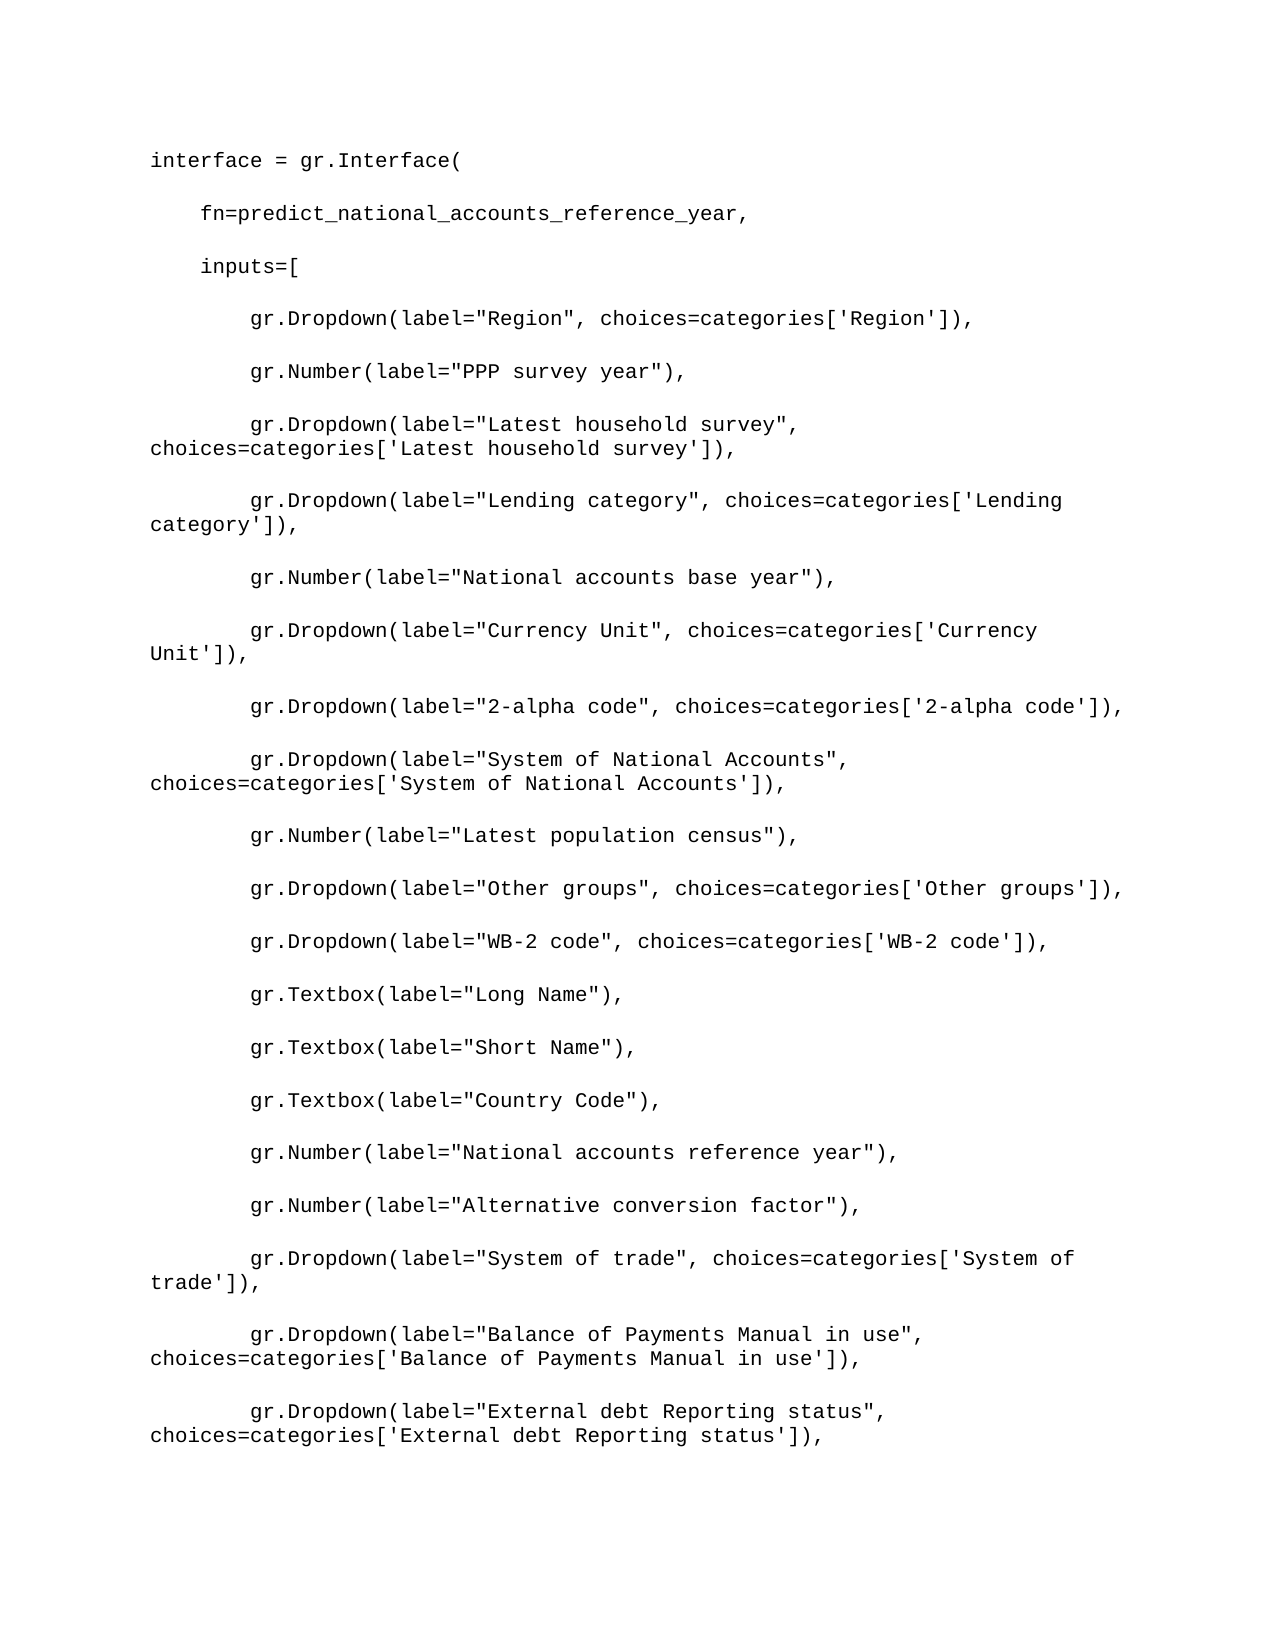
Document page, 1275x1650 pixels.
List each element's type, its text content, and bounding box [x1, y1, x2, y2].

text gr.Dropdown(label="Lending category", choices=categories['Lending category']), [150, 491, 1125, 538]
text gr.Textbox(label="Short Name"), [150, 1037, 1125, 1060]
text gr.Number(label="Latest population census"), [150, 826, 1125, 849]
text gr.Dropdown(label="WB-2 code", choices=categories['WB-2 code']), [150, 931, 1125, 955]
text inputs=[ [150, 256, 1125, 279]
text gr.Dropdown(label="Balance of Payments Manual in use", choices=categories['Balance of Payments Manual in use']), [150, 1324, 1125, 1372]
text fn=predict_national_accounts_reference_year, [150, 203, 1125, 226]
text interface = gr.Interface( [150, 150, 1125, 174]
text gr.Number(label="National accounts reference year"), [150, 1142, 1125, 1166]
text gr.Textbox(label="Country Code"), [150, 1089, 1125, 1113]
text gr.Dropdown(label="Region", choices=categories['Region']), [150, 308, 1125, 332]
text gr.Dropdown(label="2-alpha code", choices=categories['2-alpha code']), [150, 696, 1125, 720]
text gr.Number(label="Alternative conversion factor"), [150, 1195, 1125, 1219]
text gr.Dropdown(label="System of National Accounts", choices=categories['System of National Accounts']), [150, 749, 1125, 796]
text gr.Number(label="PPP survey year"), [150, 361, 1125, 385]
text gr.Textbox(label="Long Name"), [150, 984, 1125, 1008]
text gr.Dropdown(label="System of trade", choices=categories['System of trade']), [150, 1248, 1125, 1295]
text gr.Dropdown(label="Currency Unit", choices=categories['Currency Unit']), [150, 620, 1125, 667]
text gr.Number(label="National accounts base year"), [150, 567, 1125, 591]
text gr.Dropdown(label="Other groups", choices=categories['Other groups']), [150, 878, 1125, 902]
text gr.Dropdown(label="Latest household survey", choices=categories['Latest household survey']), [150, 414, 1125, 461]
text gr.Dropdown(label="External debt Reporting status", choices=categories['External debt Reporting status']), [150, 1401, 1125, 1448]
